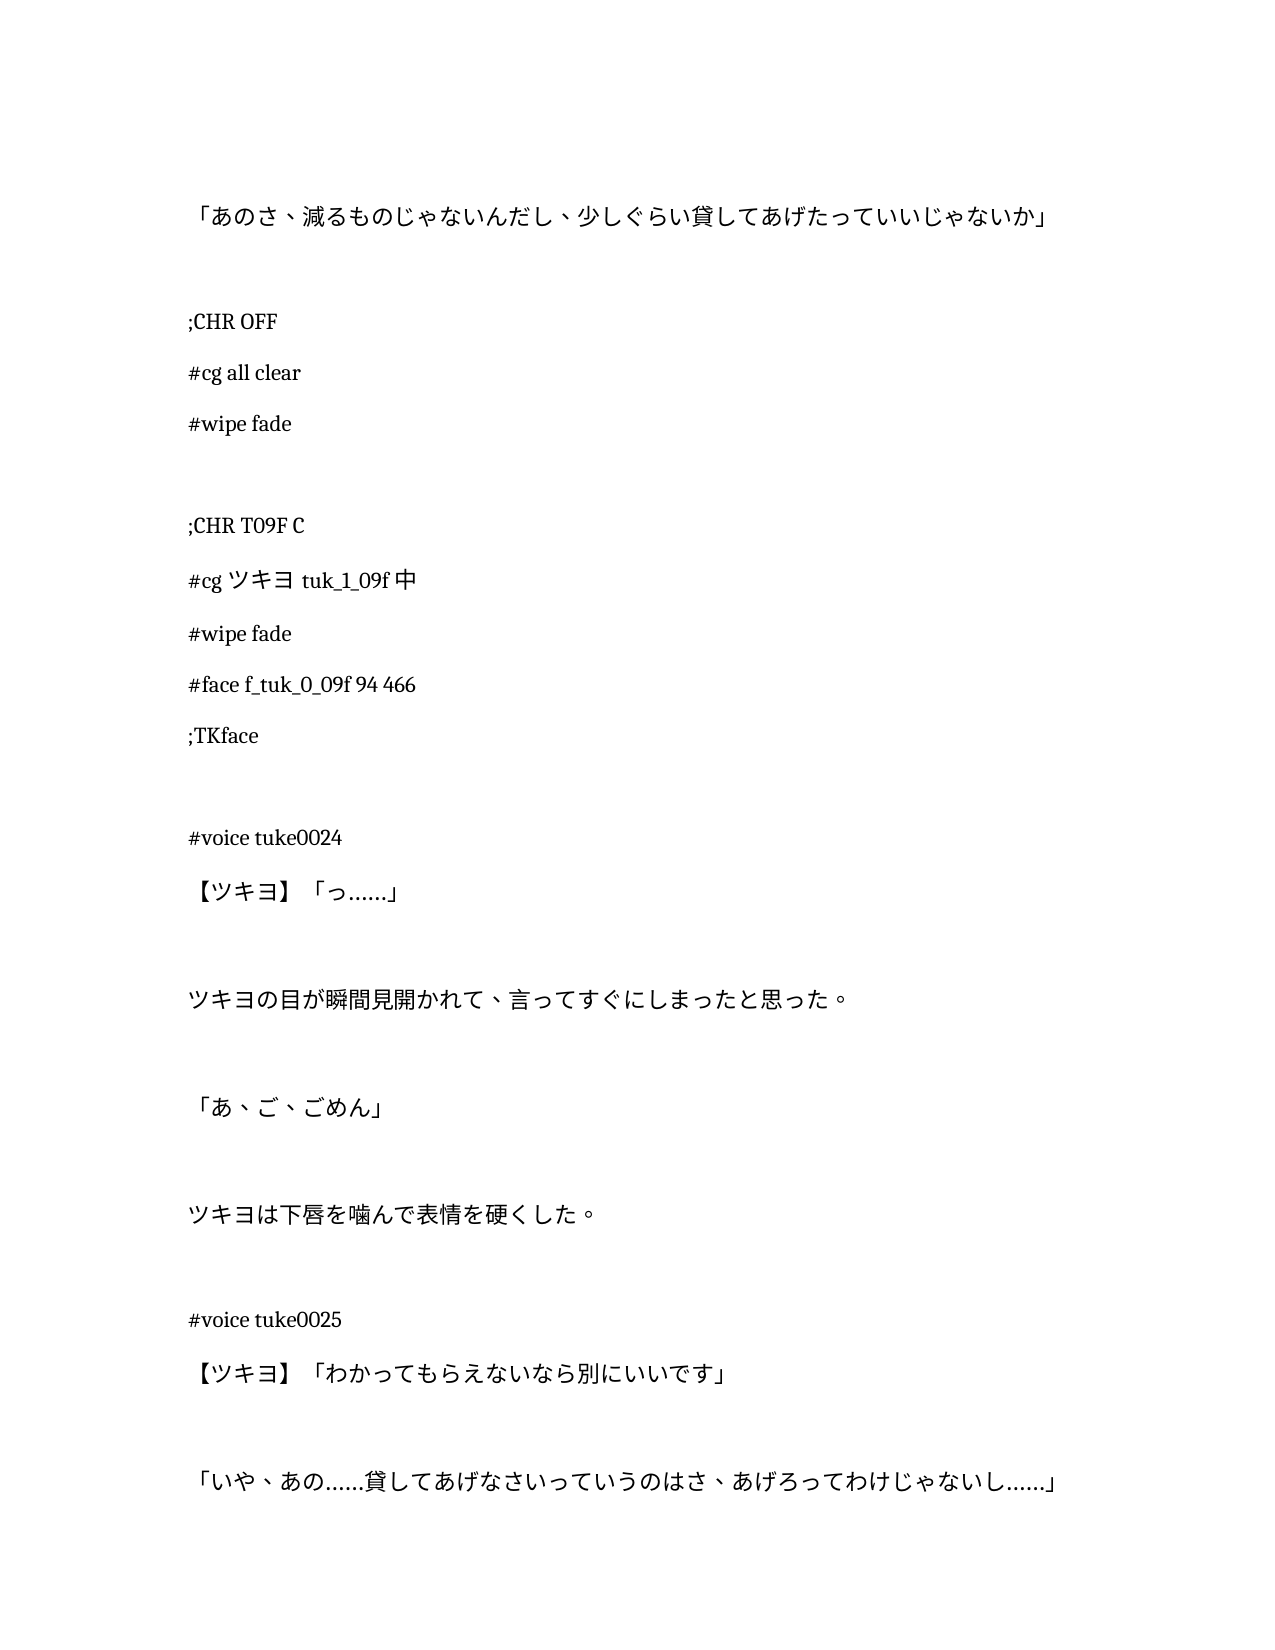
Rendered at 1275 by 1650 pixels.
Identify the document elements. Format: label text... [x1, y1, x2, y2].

text #wipe fade [187, 621, 1087, 647]
text 「あ、ご、ごめん」 [187, 1092, 1087, 1123]
text 【ツキヨ】「っ……」 [187, 876, 1087, 907]
text ;CHR OFF [187, 309, 1087, 335]
text #voice tuke0025 [187, 1307, 1087, 1334]
text ;TKface [187, 723, 1087, 749]
text #cg ツキヨ tuk_1_09f 中 [187, 564, 1087, 595]
text 「あのさ、減るものじゃないんだし、少しぐらい貸してあげたっていいじゃないか」 [187, 201, 1087, 232]
text #cg all clear [187, 360, 1087, 386]
text ツキヨの目が瞬間見開かれて、言ってすぐにしまったと思った。 [187, 984, 1087, 1015]
text 【ツキヨ】「わかってもらえないなら別にいいです」 [187, 1358, 1087, 1389]
text ツキヨは下唇を噛んで表情を硬くした。 [187, 1199, 1087, 1231]
text #face f_tuk_0_09f 94 466 [187, 672, 1087, 698]
text ;CHR T09F C [187, 513, 1087, 539]
text #wipe fade [187, 411, 1087, 437]
text #voice tuke0024 [187, 825, 1087, 851]
text 「いや、あの……貸してあげなさいっていうのはさ、あげろってわけじゃないし……」 [187, 1466, 1087, 1497]
